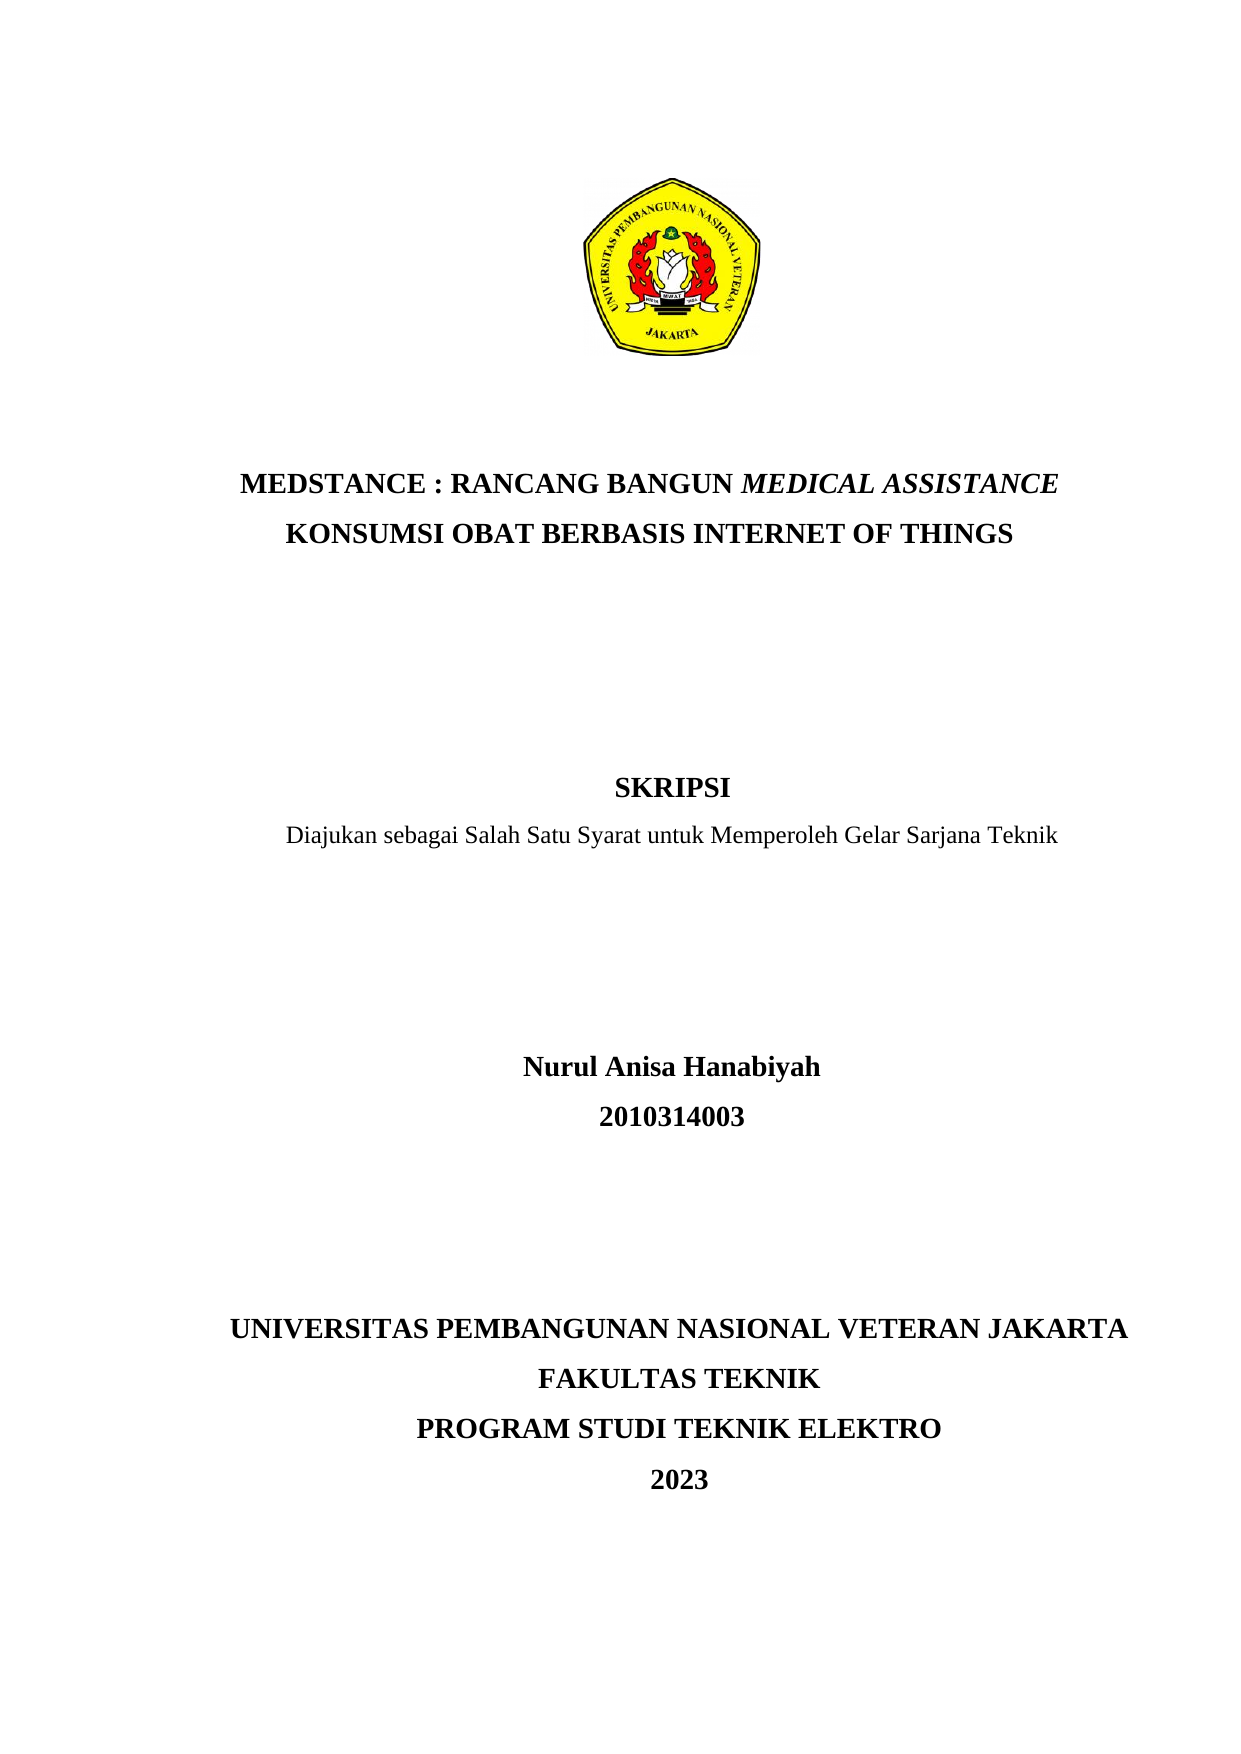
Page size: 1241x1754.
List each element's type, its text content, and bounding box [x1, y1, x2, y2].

text Diajukan sebagai Salah Satu Syarat untuk Memperoleh Gelar Sarjana Teknik [236, 820, 1107, 849]
text PROGRAM STUDI TEKNIK ELEKTRO [221, 1412, 1078, 1445]
text UNIVERSITAS PEMBANGUNAN NASIONAL VETERAN JAKARTA [192, 1311, 1137, 1344]
text SKRIPSI [562, 770, 1003, 803]
text Nurul Anisa Hanabiyah 2010314003 [487, 1049, 856, 1133]
text FAKULTAS TEKNIK [221, 1361, 1078, 1395]
text MEDSTANCE : RANCANG BANGUN MEDICAL ASSISTANCE KONSUMSI OBAT BERBASIS INTERNET OF THINGS [236, 466, 1063, 549]
picture [583, 178, 761, 356]
text 2023 [221, 1462, 1078, 1495]
